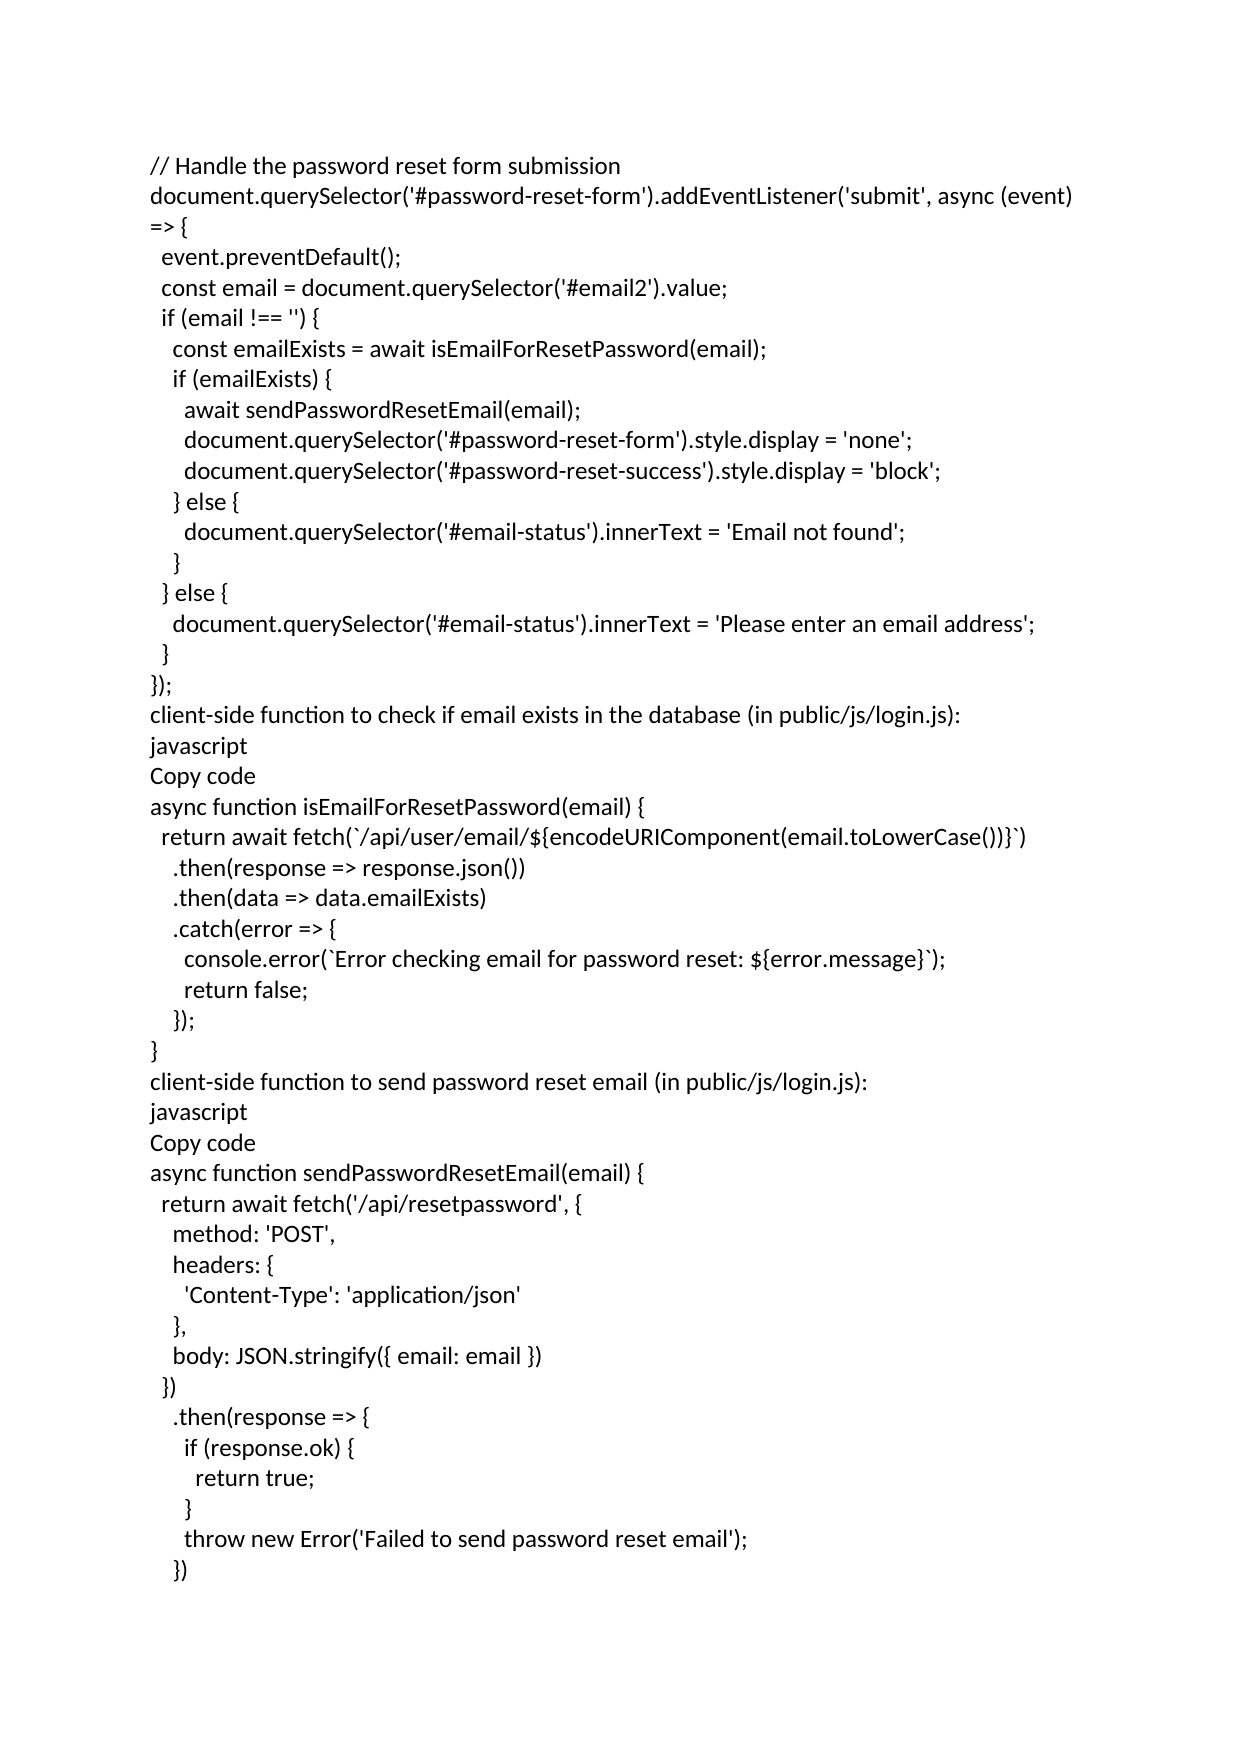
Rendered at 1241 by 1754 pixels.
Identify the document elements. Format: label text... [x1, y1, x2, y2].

text async function sendPasswordResetEmail(email) { [150, 1157, 1090, 1188]
text }) [150, 1554, 1090, 1584]
text }) [150, 1371, 1090, 1401]
text client-side function to check if email exists in the database (in public/js/login.js): [150, 699, 1090, 730]
text .then(data => data.emailExists) [150, 882, 1090, 913]
text } else { [150, 577, 1090, 608]
text .then(response => response.json()) [150, 852, 1090, 882]
text document.querySelector('#password-reset-success').style.display = 'block'; [150, 455, 1090, 486]
text Copy code [150, 760, 1090, 791]
text return await fetch('/api/resetpassword', { [150, 1188, 1090, 1218]
text document.querySelector('#password-reset-form').addEventListener('submit', async (event) => { [150, 181, 1090, 242]
text // Handle the password reset form submission [150, 150, 1090, 181]
text if (emailExists) { [150, 364, 1090, 394]
text } [150, 547, 1090, 577]
text } else { [150, 486, 1090, 516]
text const emailExists = await isEmailForResetPassword(email); [150, 333, 1090, 364]
text body: JSON.stringify({ email: email }) [150, 1340, 1090, 1371]
text }); [150, 669, 1090, 699]
text }); [150, 1004, 1090, 1035]
text } [150, 1035, 1090, 1066]
text return false; [150, 974, 1090, 1004]
text } [150, 1493, 1090, 1523]
text if (response.ok) { [150, 1432, 1090, 1462]
text throw new Error('Failed to send password reset email'); [150, 1523, 1090, 1554]
text javascript [150, 1096, 1090, 1127]
text const email = document.querySelector('#email2').value; [150, 272, 1090, 303]
text document.querySelector('#email-status').innerText = 'Please enter an email address'; [150, 608, 1090, 638]
text method: 'POST', [150, 1218, 1090, 1249]
text headers: { [150, 1249, 1090, 1279]
text return true; [150, 1462, 1090, 1493]
text document.querySelector('#password-reset-form').style.display = 'none'; [150, 425, 1090, 455]
text document.querySelector('#email-status').innerText = 'Email not found'; [150, 516, 1090, 547]
text Copy code [150, 1127, 1090, 1157]
text async function isEmailForResetPassword(email) { [150, 791, 1090, 821]
text } [150, 638, 1090, 669]
text .then(response => { [150, 1401, 1090, 1432]
text return await fetch(`/api/user/email/${encodeURIComponent(email.toLowerCase())}`) [150, 821, 1090, 852]
text if (email !== '') { [150, 303, 1090, 333]
text 'Content-Type': 'application/json' [150, 1279, 1090, 1310]
text event.preventDefault(); [150, 242, 1090, 272]
text .catch(error => { [150, 913, 1090, 943]
text javascript [150, 730, 1090, 760]
text console.error(`Error checking email for password reset: ${error.message}`); [150, 943, 1090, 974]
text client-side function to send password reset email (in public/js/login.js): [150, 1066, 1090, 1096]
text }, [150, 1310, 1090, 1340]
text await sendPasswordResetEmail(email); [150, 394, 1090, 425]
